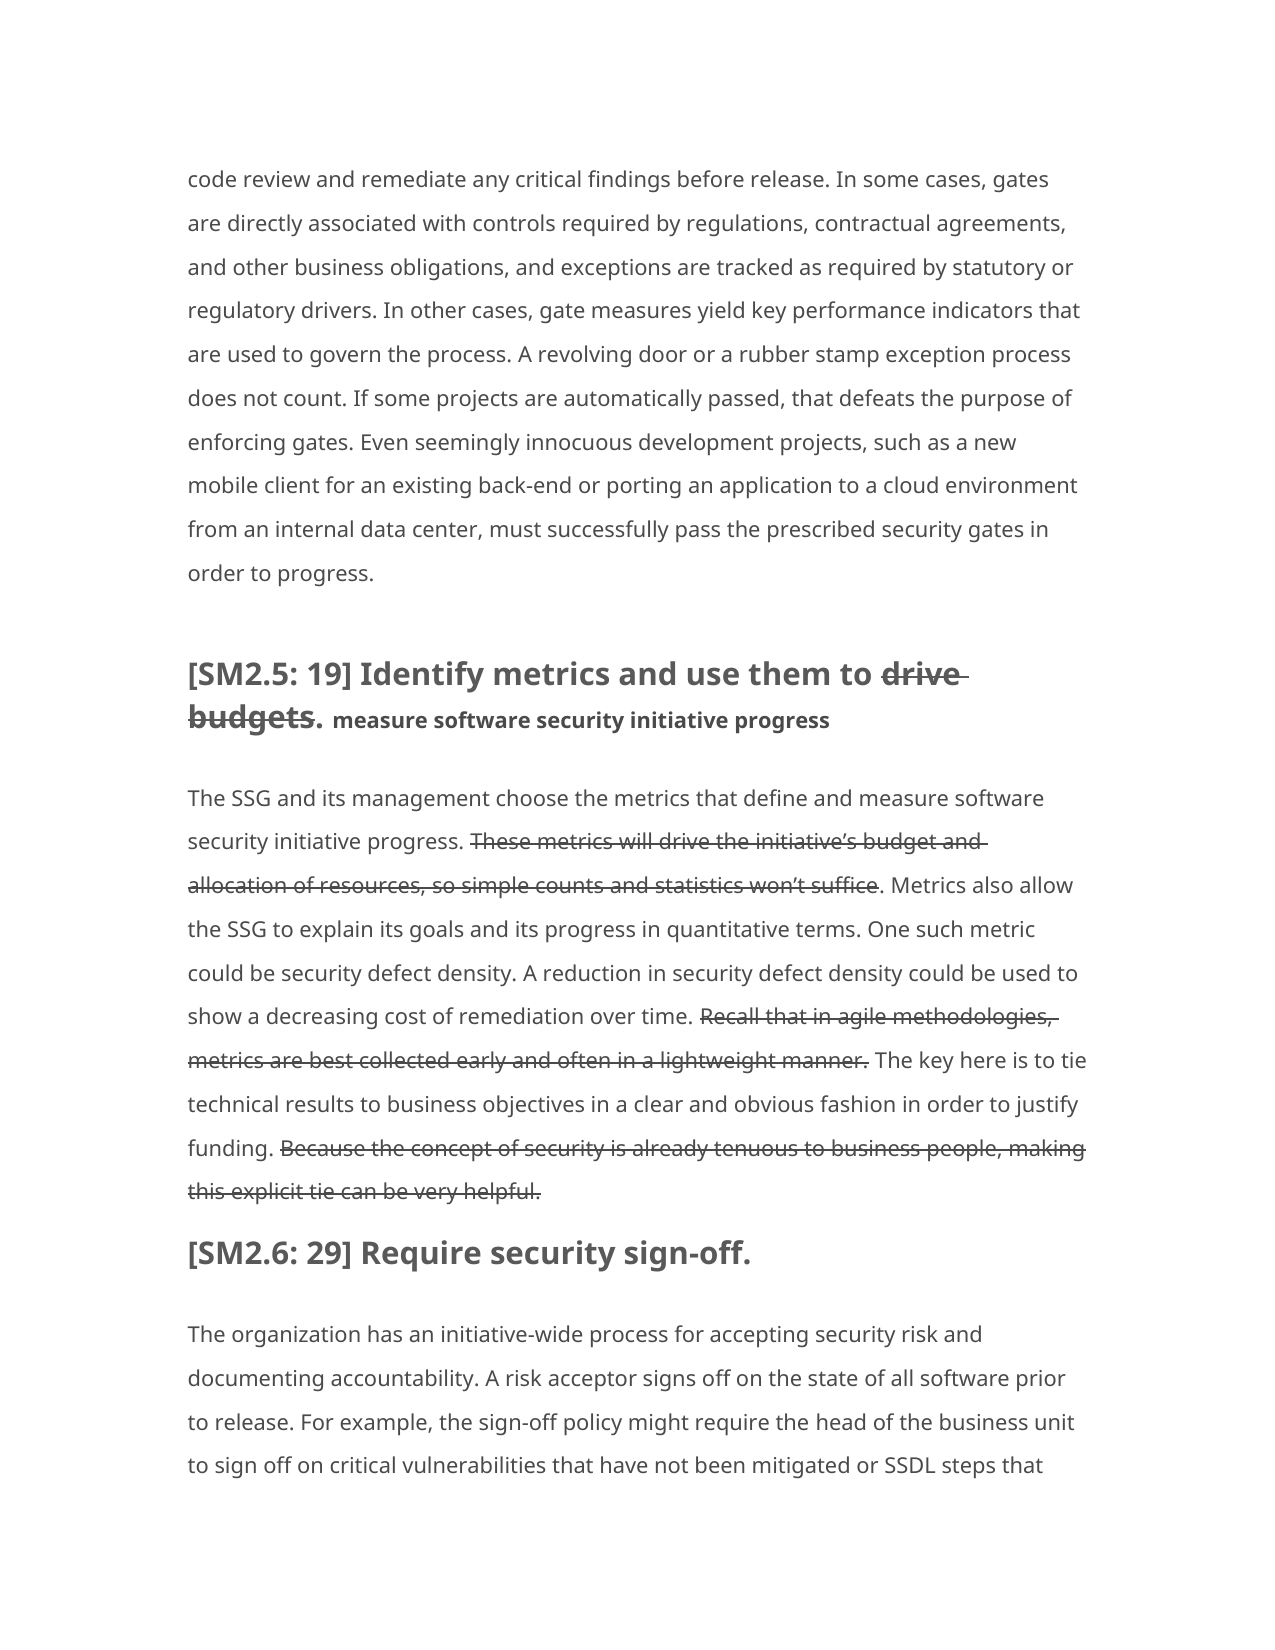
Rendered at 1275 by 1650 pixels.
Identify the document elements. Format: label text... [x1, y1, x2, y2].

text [187, 150, 1087, 587]
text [187, 1305, 1087, 1480]
subtitle [SM2.5: 19] Identify metrics and use them to drive budgets. measure software security initiative progress [187, 652, 1087, 737]
subtitle [SM2.6: 29] Require security sign-off. [187, 1231, 1087, 1274]
text The SSG and its management choose the metrics that define and measure software security initiative progress. These metrics will drive the initiative’s budget and allocation of resources, so simple counts and statistics won’t suffice. Metrics also allow the SSG to explain its goals and its progress in quantitative terms. One such metric could be security defect density. A reduction in security defect density could be used to show a decreasing cost of remediation over time. Recall that in agile methodologies, metrics are best collected early and often in a lightweight manner. The key here is to tie technical results to business objectives in a clear and obvious fashion in order to justify funding. Because the concept of security is already tenuous to business people, making this explicit tie can be very helpful. [187, 769, 1087, 1206]
